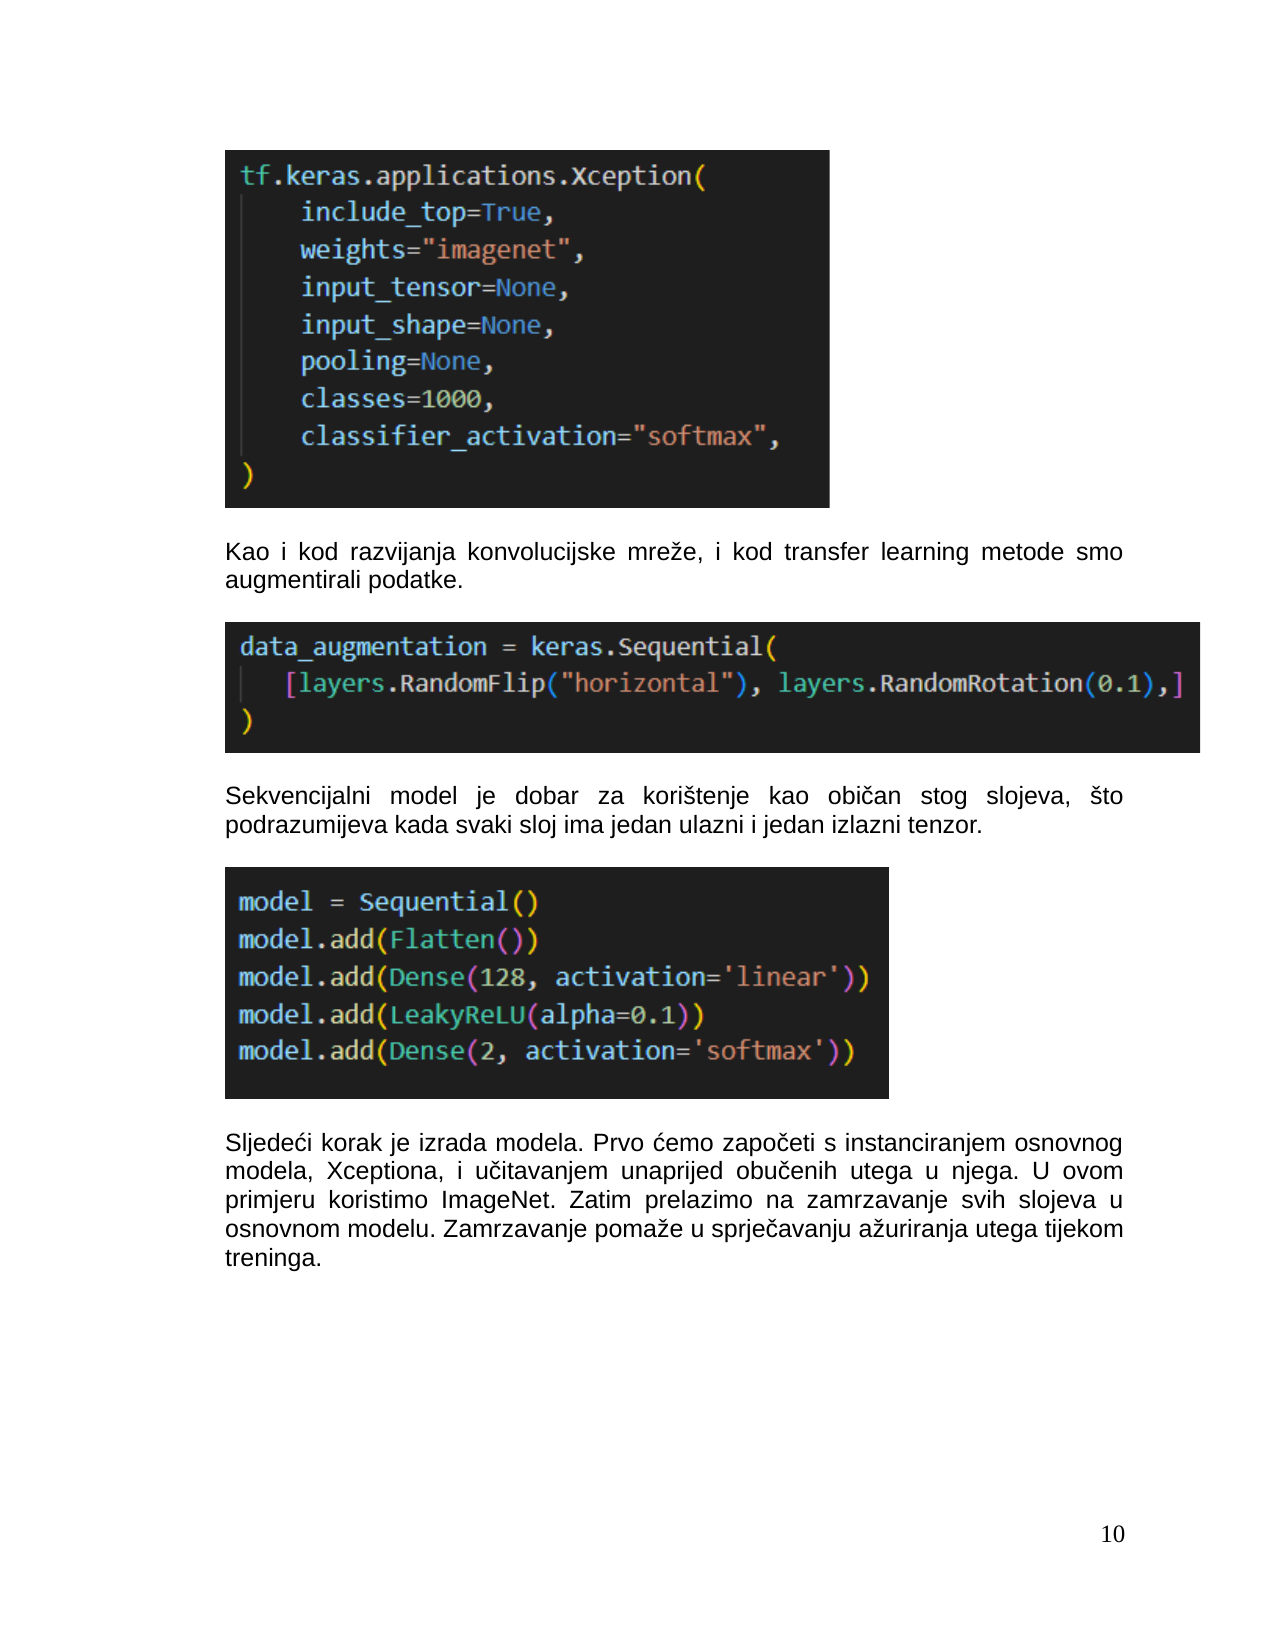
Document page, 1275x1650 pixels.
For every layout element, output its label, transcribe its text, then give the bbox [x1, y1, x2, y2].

picture [225, 622, 1200, 753]
text Sljedeći korak je izrada modela. Prvo ćemo započeti s instanciranjem osnovnog modela, Xceptiona, i učitavanjem unaprijed obučenih utega u njega. U ovom primjeru koristimo ImageNet. Zatim prelazimo na zamrzavanje svih slojeva u osnovnom modelu. Zamrzavanje pomaže u sprječavanju ažuriranja utega tijekom treninga. [225, 1128, 1125, 1271]
text Kao i kod razvijanja konvolucijske mreže, i kod transfer learning metode smo augmentirali podatke. [225, 537, 1125, 594]
text Sekvencijalni model je dobar za korištenje kao običan stog slojeva, što podrazumijeva kada svaki sloj ima jedan ulazni i jedan izlazni tenzor. [225, 781, 1125, 839]
picture [225, 150, 830, 508]
picture [225, 867, 889, 1099]
